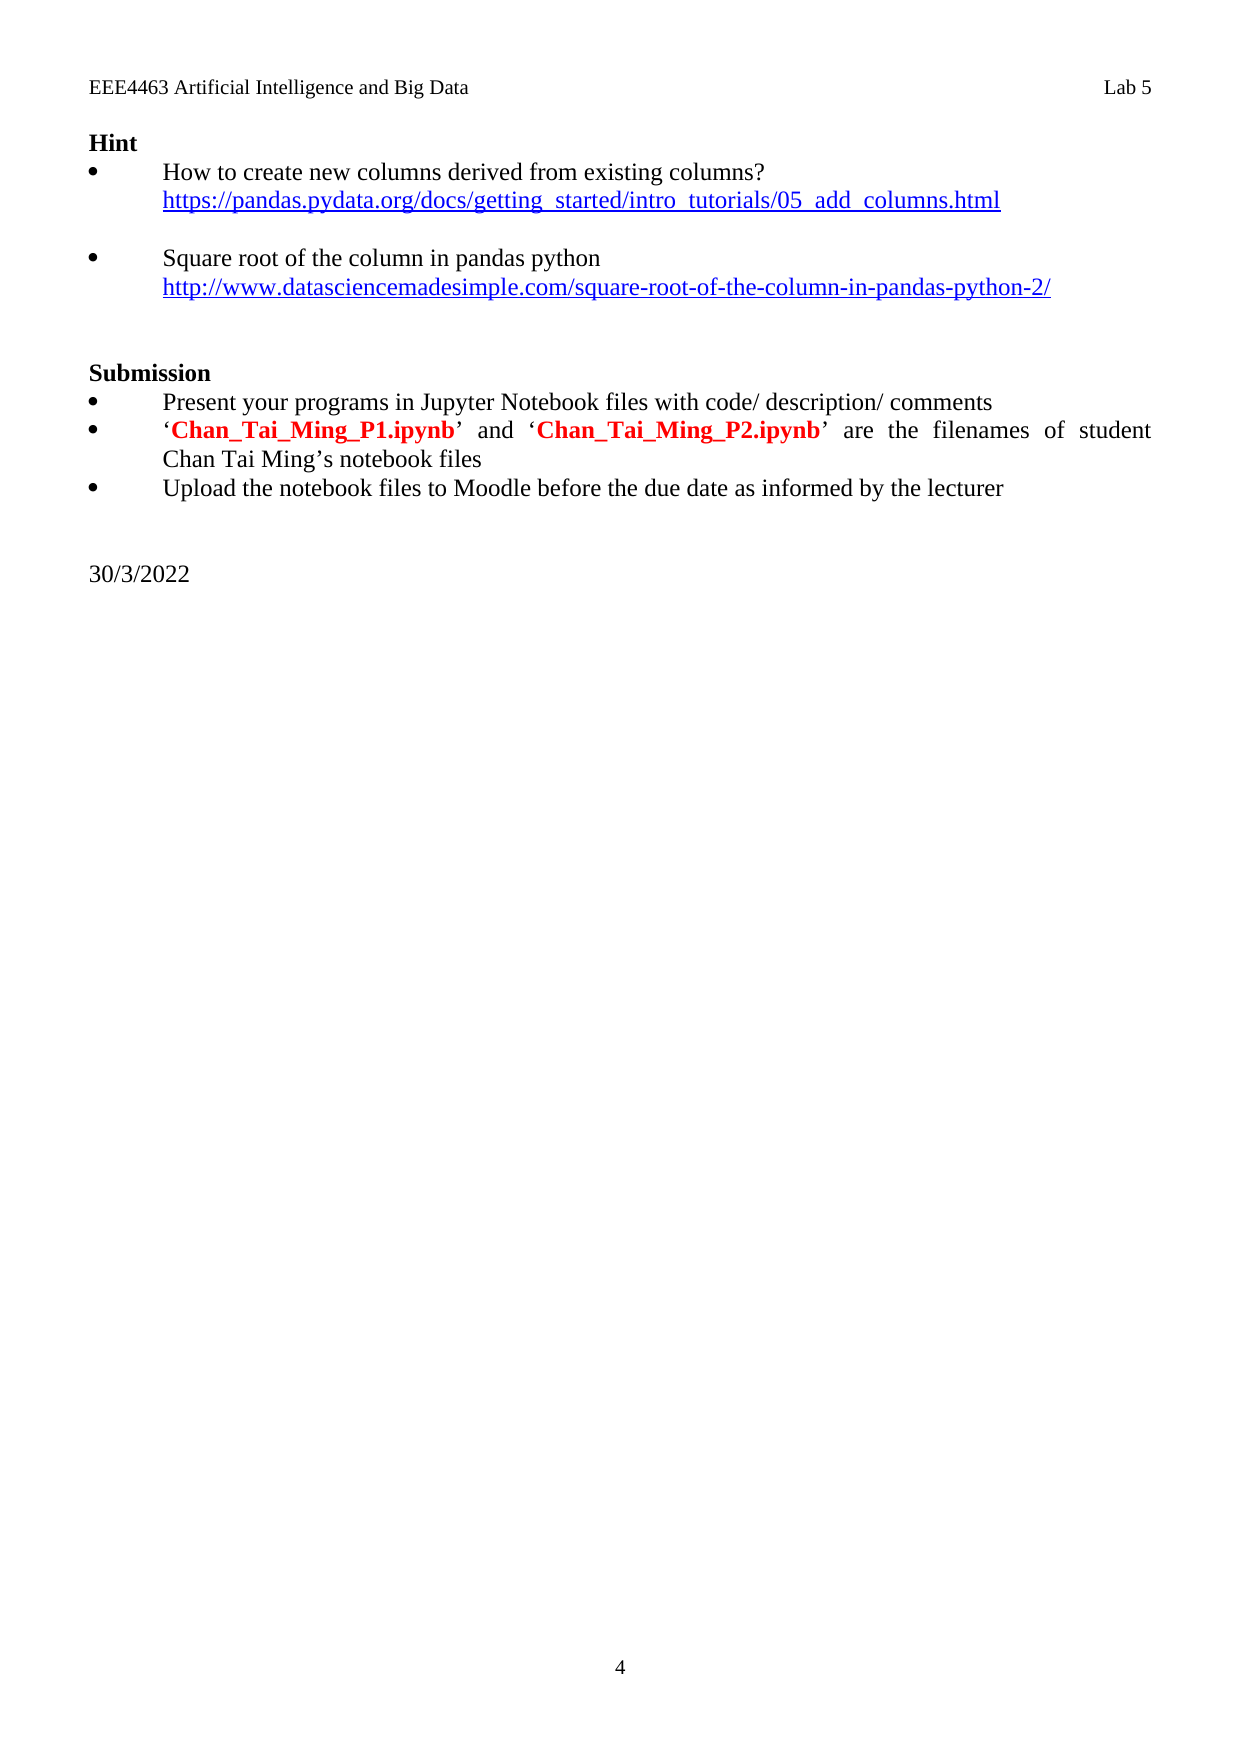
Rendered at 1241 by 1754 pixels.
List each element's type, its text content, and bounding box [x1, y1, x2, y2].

list Present your programs in Jupyter Notebook files with code/ description/ comments [89, 387, 1152, 415]
text Submission [89, 358, 1152, 387]
text Hint [89, 128, 1152, 157]
list ‘Chan_Tai_Ming_P1.ipynb’ and ‘Chan_Tai_Ming_P2.ipynb’ are the filenames of student Chan Tai Ming’s notebook files [89, 415, 1152, 473]
list How to create new columns derived from existing columns? [89, 157, 1152, 185]
text 30/3/2022 [89, 559, 1152, 588]
text http://www.datasciencemadesimple.com/square-root-of-the-column-in-pandas-python-2/ [89, 272, 1152, 300]
text https://pandas.pydata.org/docs/getting_started/intro_tutorials/05_add_columns.html [89, 185, 1152, 214]
list Upload the notebook files to Moodle before the due date as informed by the lecturer [89, 473, 1152, 502]
list Square root of the column in pandas python [89, 243, 1152, 272]
